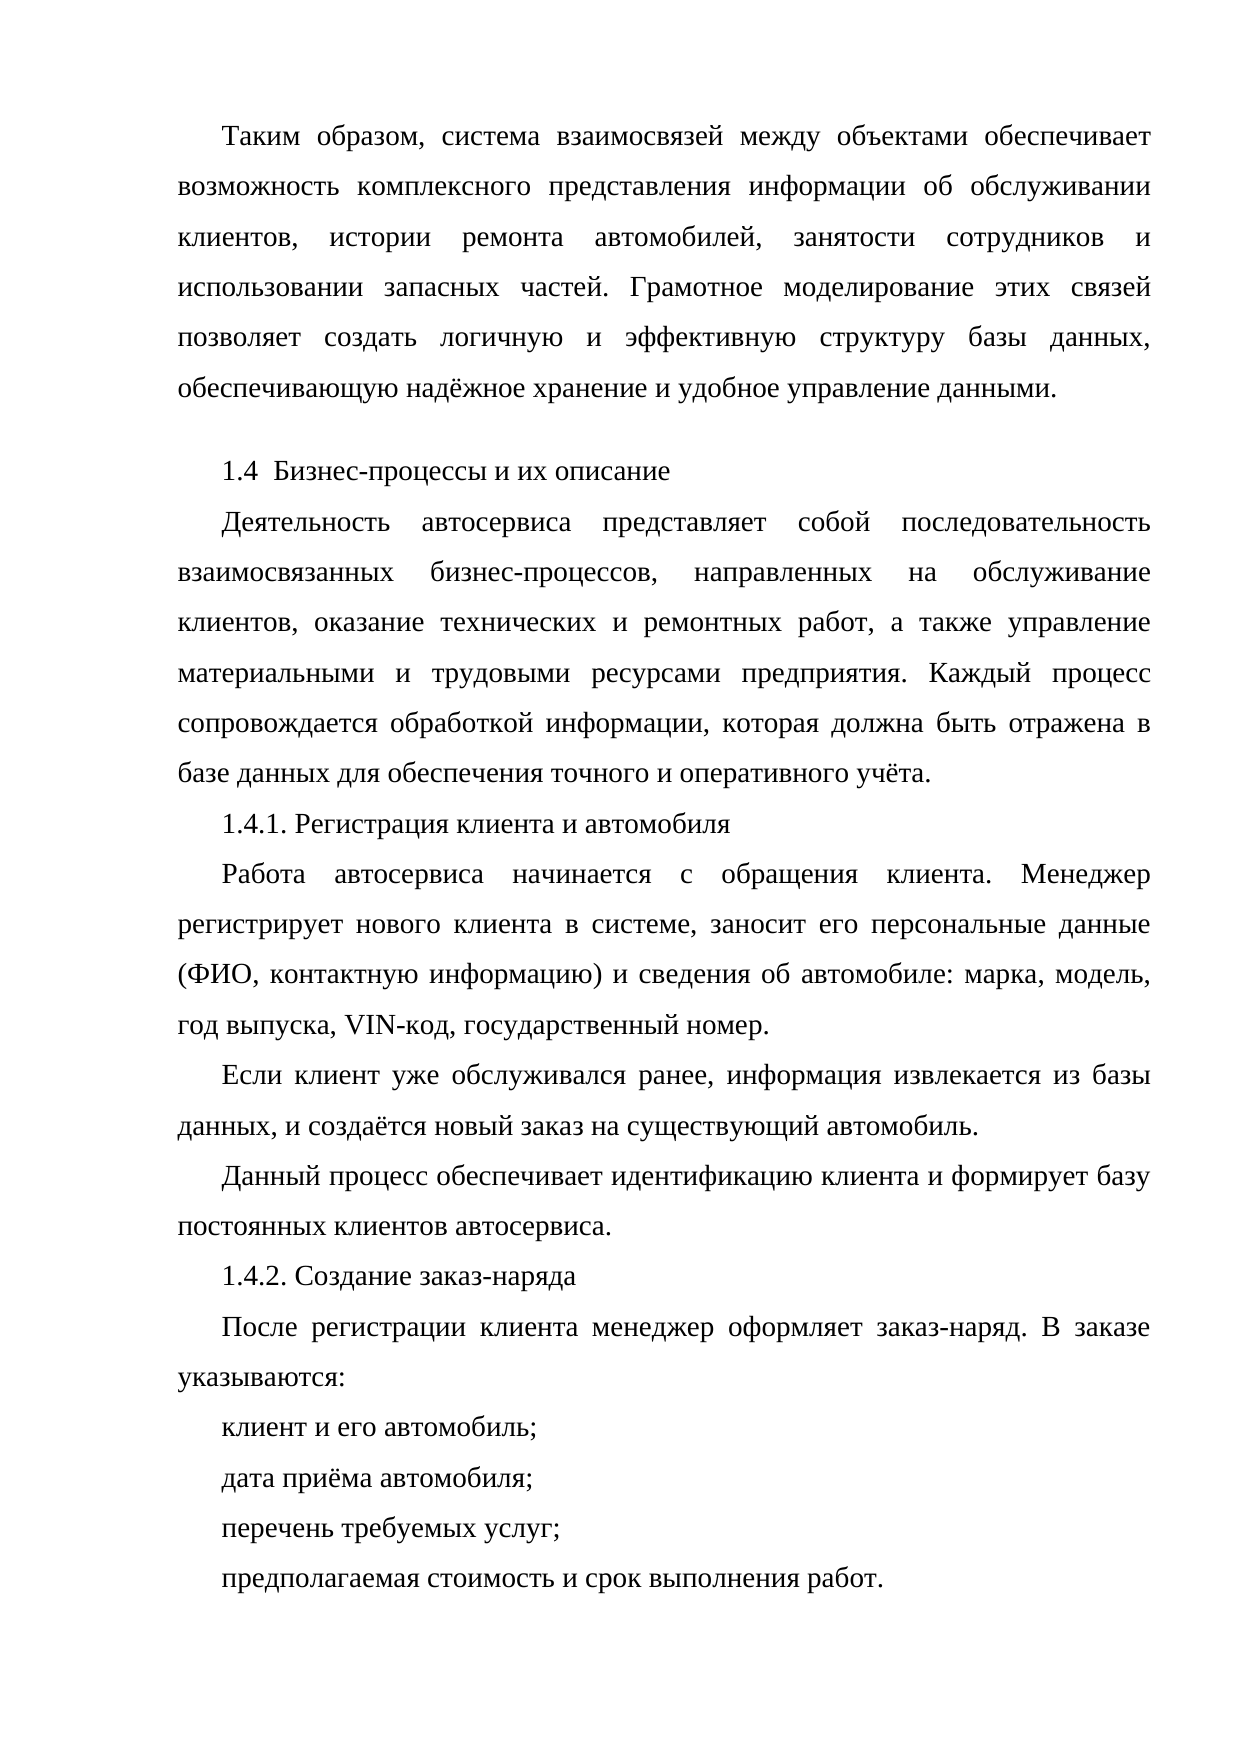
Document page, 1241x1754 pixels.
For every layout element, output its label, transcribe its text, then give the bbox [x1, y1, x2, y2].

text Работа автосервиса начинается с обращения клиента. Менеджер регистрирует нового клиента в системе, заносит его персональные данные (ФИО, контактную информацию) и сведения об автомобиле: марка, модель, год выпуска, VIN-код, государственный номер. [177, 856, 1152, 1041]
text клиент и его автомобиль; [177, 1409, 1152, 1443]
text 1.4.2. Создание заказ-наряда [177, 1258, 1152, 1292]
text Если клиент уже обслуживался ранее, информация извлекается из базы данных, и создаётся новый заказ на существующий автомобиль. [177, 1057, 1152, 1141]
list Бизнес-процессы и их описание [221, 453, 1152, 487]
text Деятельность автосервиса представляет собой последовательность взаимосвязанных бизнес-процессов, направленных на обслуживание клиентов, оказание технических и ремонтных работ, а также управление материальными и трудовыми ресурсами предприятия. Каждый процесс сопровождается обработкой информации, которая должна быть отражена в базе данных для обеспечения точного и оперативного учёта. [177, 504, 1152, 789]
text После регистрации клиента менеджер оформляет заказ-наряд. В заказе указываются: [177, 1309, 1152, 1393]
text предполагаемая стоимость и срок выполнения работ. [177, 1560, 1152, 1594]
text Данный процесс обеспечивает идентификацию клиента и формирует базу постоянных клиентов автосервиса. [177, 1158, 1152, 1242]
text дата приёма автомобиля; [177, 1460, 1152, 1493]
text перечень требуемых услуг; [177, 1510, 1152, 1544]
text Таким образом, система взаимосвязей между объектами обеспечивает возможность комплексного представления информации об обслуживании клиентов, истории ремонта автомобилей, занятости сотрудников и использовании запасных частей. Грамотное моделирование этих связей позволяет создать логичную и эффективную структуру базы данных, обеспечивающую надёжное хранение и удобное управление данными. [177, 118, 1152, 403]
text 1.4.1. Регистрация клиента и автомобиля [177, 806, 1152, 839]
